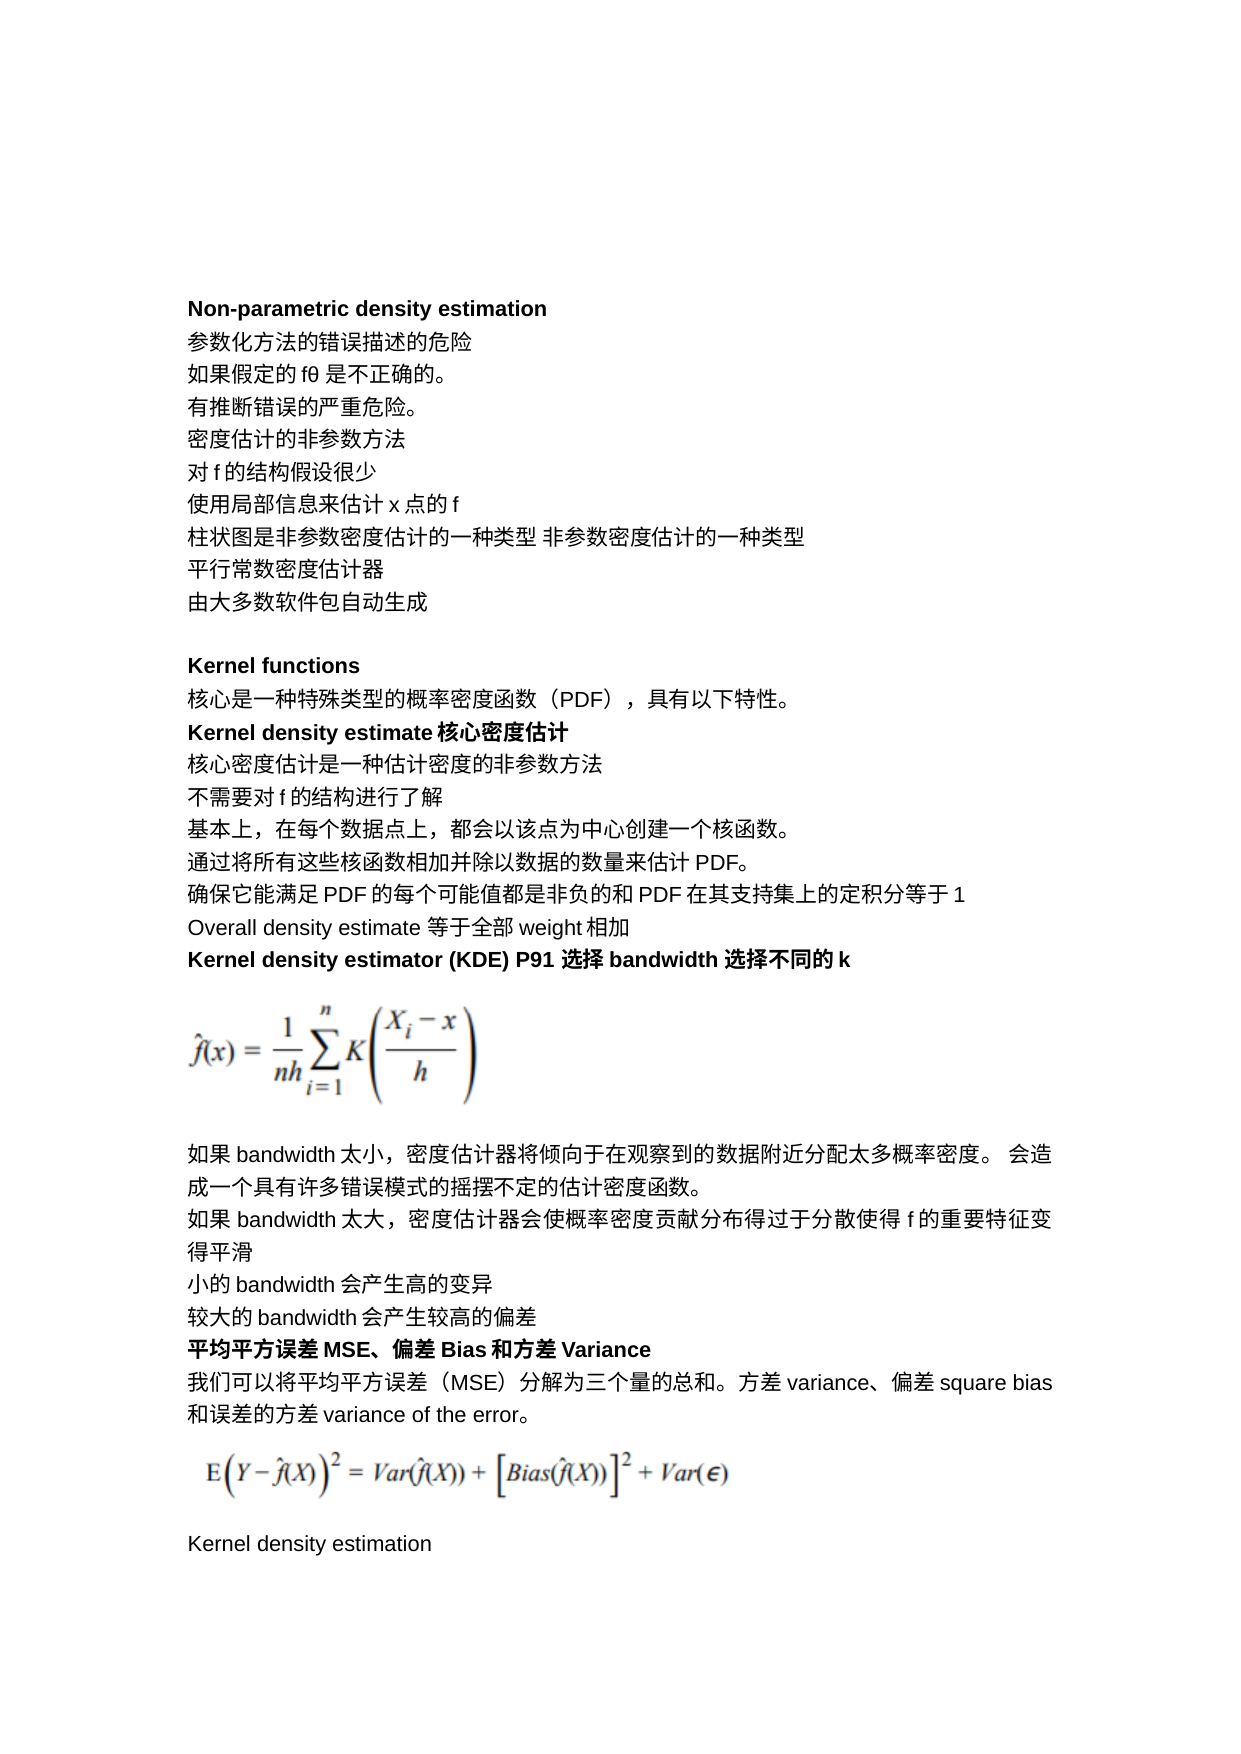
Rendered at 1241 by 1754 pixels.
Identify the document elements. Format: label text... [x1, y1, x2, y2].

text 平均平方误差MSE、偏差Bias和方差Variance [187, 1332, 1053, 1364]
text Non-parametric density estimation [187, 292, 1053, 324]
text 平行常数密度估计器 [187, 552, 1053, 584]
text 如果bandwidth太大，密度估计器会使概率密度贡献分布得过于分散使得f的重要特征变得平滑 [187, 1202, 1053, 1267]
text Kernel density estimator (KDE) P91 选择bandwidth 选择不同的k [187, 942, 1053, 974]
text 参数化方法的错误描述的危险 [187, 324, 1053, 357]
text 如果假定的fθ 是不正确的。 [187, 357, 1053, 389]
text Kernel functions [187, 649, 1053, 682]
text 核心密度估计是一种估计密度的非参数方法 [187, 747, 1053, 779]
text 对f的结构假设很少 [187, 454, 1053, 487]
text Overall density estimate 等于全部weight相加 [187, 909, 1053, 942]
text 柱状图是非参数密度估计的一种类型 非参数密度估计的一种类型 [187, 519, 1053, 552]
text 如果bandwidth太小，密度估计器将倾向于在观察到的数据附近分配太多概率密度。 会造成一个具有许多错误模式的摇摆不定的估计密度函数。 [187, 1137, 1053, 1202]
text Kernel density estimate核心密度估计 [187, 714, 1053, 747]
text 基本上，在每个数据点上，都会以该点为中心创建一个核函数。 [187, 812, 1053, 844]
text 通过将所有这些核函数相加并除以数据的数量来估计PDF。 [187, 844, 1053, 877]
text 密度估计的非参数方法 [187, 422, 1053, 454]
text 由大多数软件包自动生成 [187, 584, 1053, 617]
text 使用局部信息来估计x点的f [187, 487, 1053, 519]
text 小的bandwidth会产生高的变异 [187, 1267, 1053, 1299]
text 不需要对f的结构进行了解 [187, 779, 1053, 812]
picture [187, 1429, 772, 1523]
picture [187, 974, 497, 1128]
text 有推断错误的严重危险。 [187, 389, 1053, 422]
text 确保它能满足PDF的每个可能值都是非负的和PDF在其支持集上的定积分等于1 [187, 877, 1053, 909]
text 核心是一种特殊类型的概率密度函数（PDF），具有以下特性。 [187, 682, 1053, 714]
text Kernel density estimation [187, 1527, 1053, 1559]
text 我们可以将平均平方误差（MSE）分解为三个量的总和。方差variance、偏差square bias和误差的方差variance of the error。 [187, 1364, 1053, 1429]
text 较大的bandwidth会产生较高的偏差 [187, 1299, 1053, 1332]
